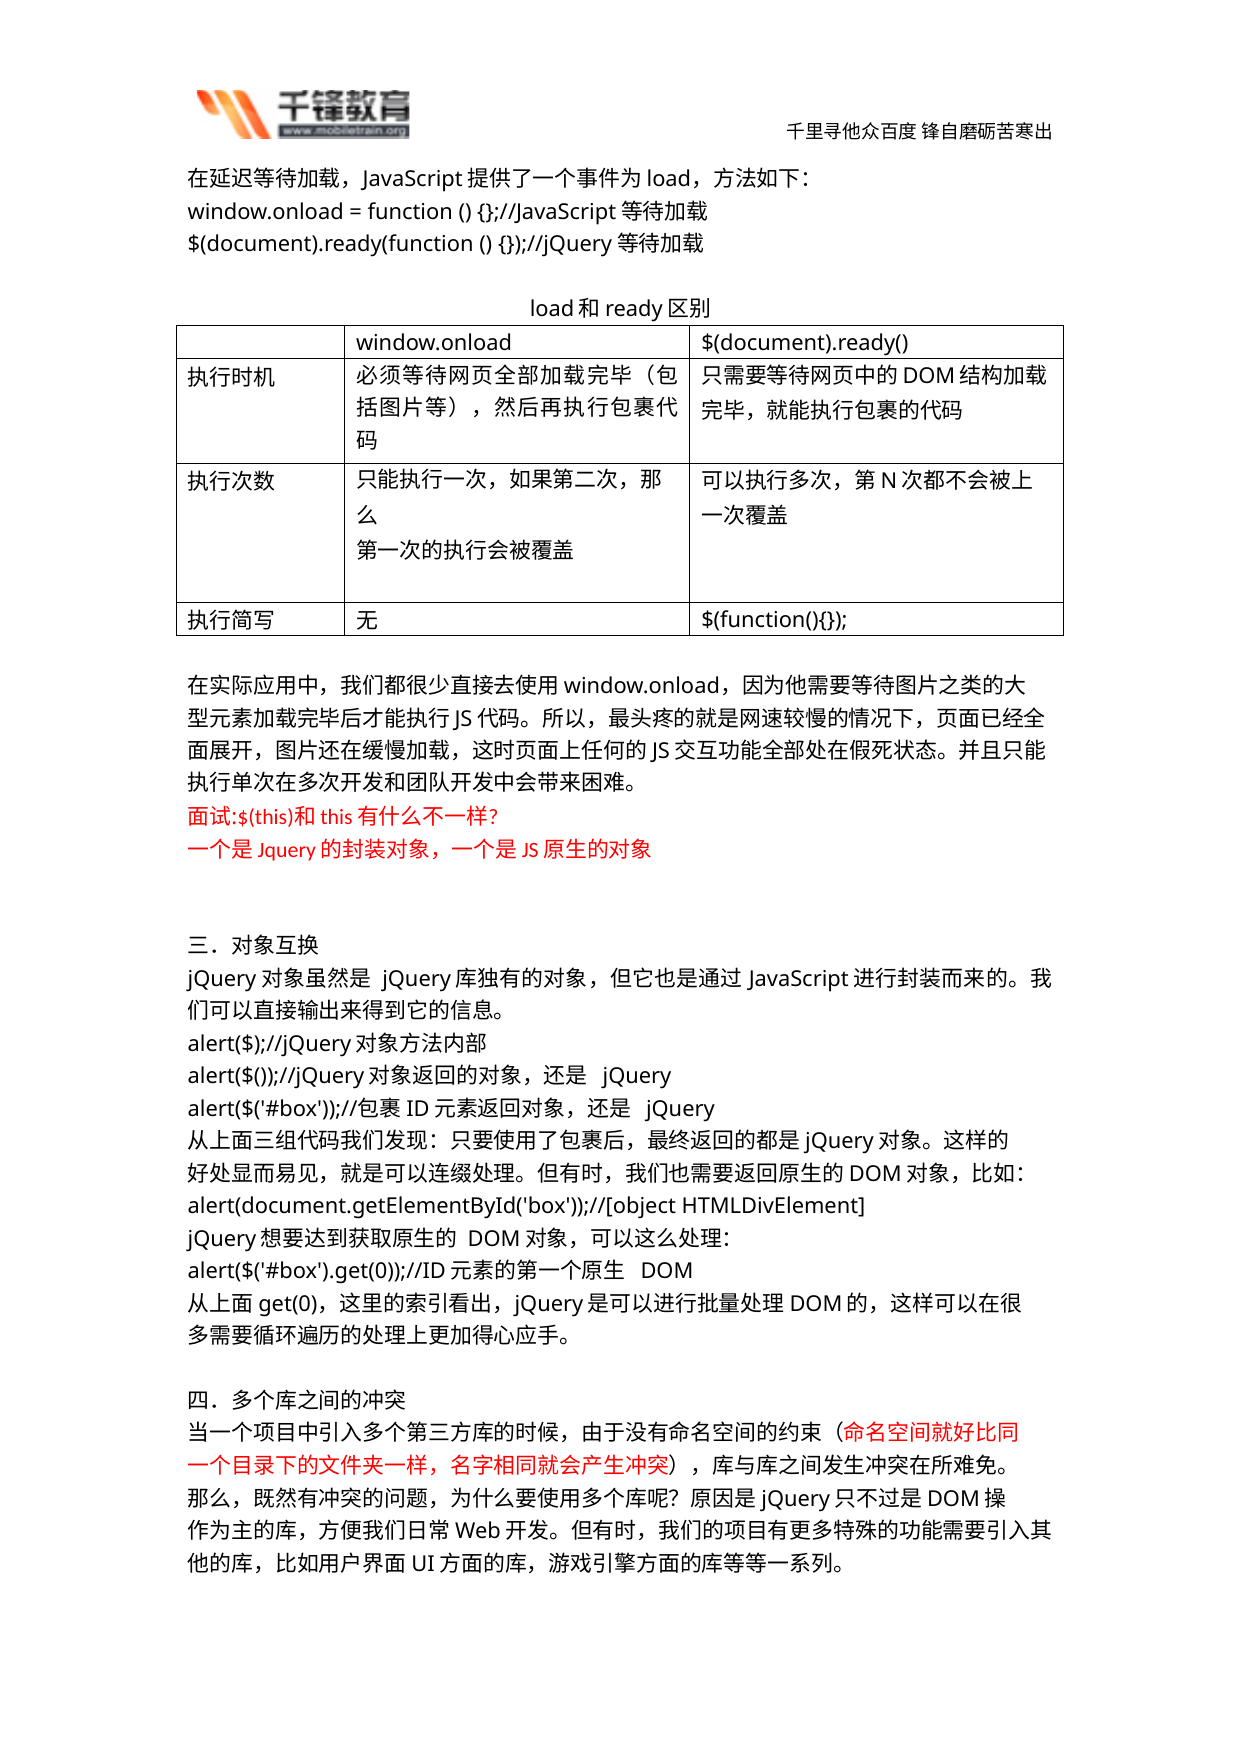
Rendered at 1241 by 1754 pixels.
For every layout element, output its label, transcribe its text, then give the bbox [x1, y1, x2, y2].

table_header $(document).ready() [690, 326, 1063, 358]
text 作为主的库，方便我们日常 Web开发。但有时，我们的项目有更多特殊的功能需要引入其 [187, 1514, 1053, 1546]
text window.onload = function () {};//JavaScript等待加载 [187, 194, 1053, 227]
table_cell 执行时机 [177, 359, 344, 462]
text 面试:$(this)和this有什么不一样? [187, 799, 1053, 831]
text alert($('#box'));//包裹 ID元素返回对象，还是 jQuery [187, 1091, 1053, 1124]
text 好处显而易见，就是可以连缀处理。但有时，我们也需要返回原生的 DOM对象，比如： [187, 1156, 1053, 1189]
text 型元素加载完毕后才能执行JS代码。所以，最头疼的就是网速较慢的情况下，页面已经全 [187, 701, 1053, 734]
text 当一个项目中引入多个第三方库的时候，由于没有命名空间的约束（命名空间就好比同 [187, 1416, 1053, 1449]
text alert(document.getElementById('box'));//[object HTMLDivElement] [187, 1189, 1053, 1221]
picture [196, 90, 410, 139]
text 执行单次在多次开发和团队开发中会带来困难。 [187, 766, 1053, 799]
text jQuery对象虽然是 jQuery库独有的对象，但它也是通过 JavaScript进行封装而来的。我们可以直接输出来得到它的信息。 [187, 961, 1053, 1026]
text 从上面 get(0)，这里的索引看出，jQuery是可以进行批量处理 DOM的，这样可以在很 [187, 1286, 1053, 1319]
text 三．对象互换 [187, 929, 1053, 961]
text 在实际应用中，我们都很少直接去使用window.onload，因为他需要等待图片之类的大 [187, 669, 1053, 701]
text 在延迟等待加载，JavaScript提供了一个事件为load，方法如下： [187, 162, 1053, 194]
text alert($('#box').get(0));//ID元素的第一个原生 DOM [187, 1254, 1053, 1286]
table_cell 无 [345, 603, 689, 635]
table_header [177, 326, 344, 358]
table_cell 执行次数 [177, 464, 344, 602]
text $(document).ready(function () {});//jQuery等待加载 [187, 227, 1053, 259]
text alert($());//jQuery对象返回的对象，还是 jQuery [187, 1059, 1053, 1091]
text 他的库，比如用户界面 UI方面的库，游戏引擎方面的库等等一系列。 [187, 1546, 1053, 1579]
text alert($);//jQuery对象方法内部 [187, 1026, 1053, 1059]
text 一个目录下的文件夹一样，名字相同就会产生冲突），库与库之间发生冲突在所难免。 [187, 1449, 1053, 1481]
table_cell 只需要等待网页中的DOM结构加载完毕，就能执行包裹的代码 [690, 359, 1063, 462]
text 多需要循环遍历的处理上更加得心应手。 [187, 1319, 1053, 1351]
text 面展开，图片还在缓慢加载，这时页面上任何的 JS交互功能全部处在假死状态。并且只能 [187, 734, 1053, 766]
text load和ready区别 [187, 292, 1053, 324]
text 一个是Jquery的封装对象，一个是JS原生的对象 [187, 831, 1053, 864]
table_header window.onload [345, 326, 689, 358]
text 那么，既然有冲突的问题，为什么要使用多个库呢？原因是 jQuery只不过是 DOM操 [187, 1481, 1053, 1514]
table_cell $(function(){}); [690, 603, 1063, 635]
text 四．多个库之间的冲突 [187, 1384, 1053, 1416]
text jQuery想要达到获取原生的 DOM对象，可以这么处理： [187, 1221, 1053, 1254]
table_cell 必须等待网页全部加载完毕（包括图片等），然后再执行包裹代码 [345, 359, 689, 462]
table_cell 执行简写 [177, 603, 344, 635]
table_cell 只能执行一次，如果第二次，那么 第一次的执行会被覆盖 [345, 464, 689, 602]
table_cell 可以执行多次，第N次都不会被上 一次覆盖 [690, 464, 1063, 602]
text 从上面三组代码我们发现：只要使用了包裹后，最终返回的都是 jQuery对象。这样的 [187, 1124, 1053, 1156]
